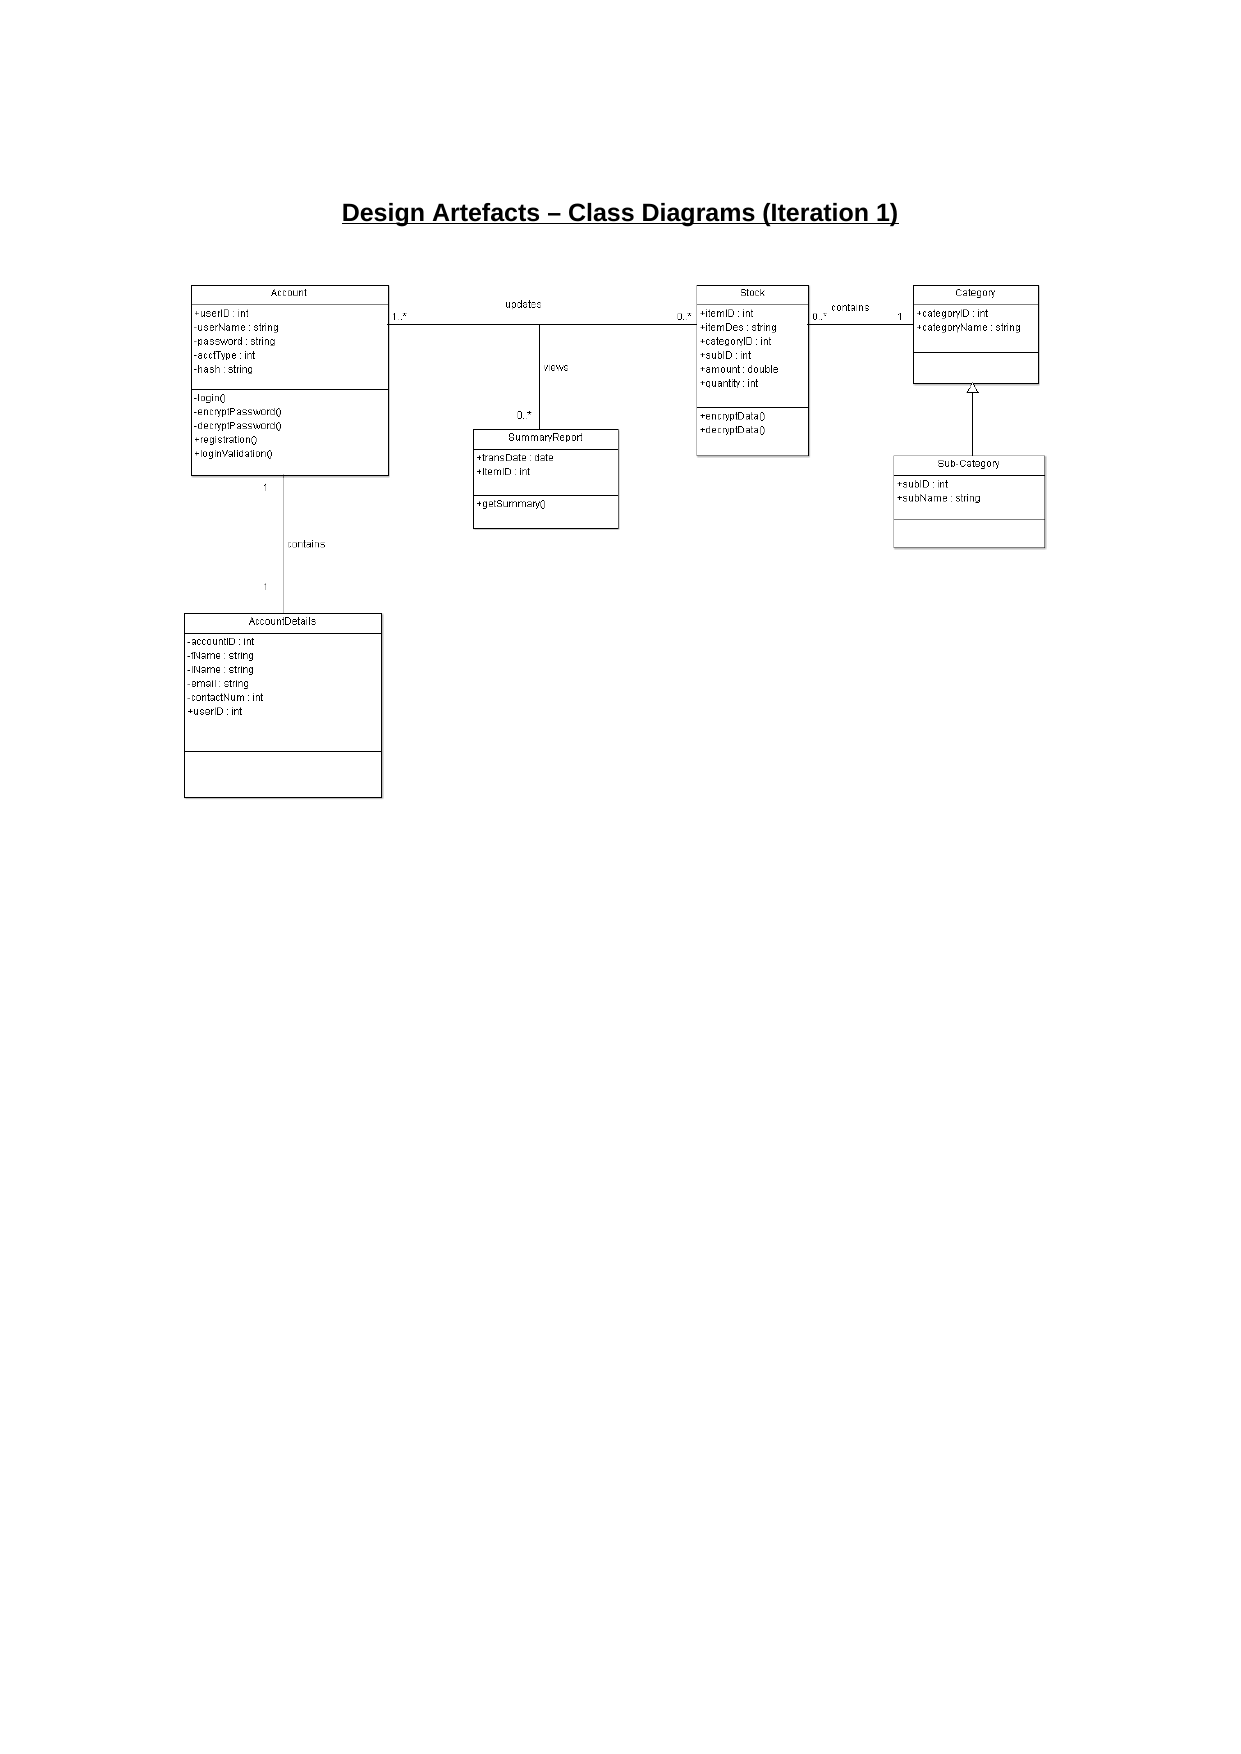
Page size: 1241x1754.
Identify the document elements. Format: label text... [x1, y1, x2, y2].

picture [151, 245, 1090, 836]
text Design Artefacts – Class Diagrams (Iteration 1) [150, 198, 1090, 226]
